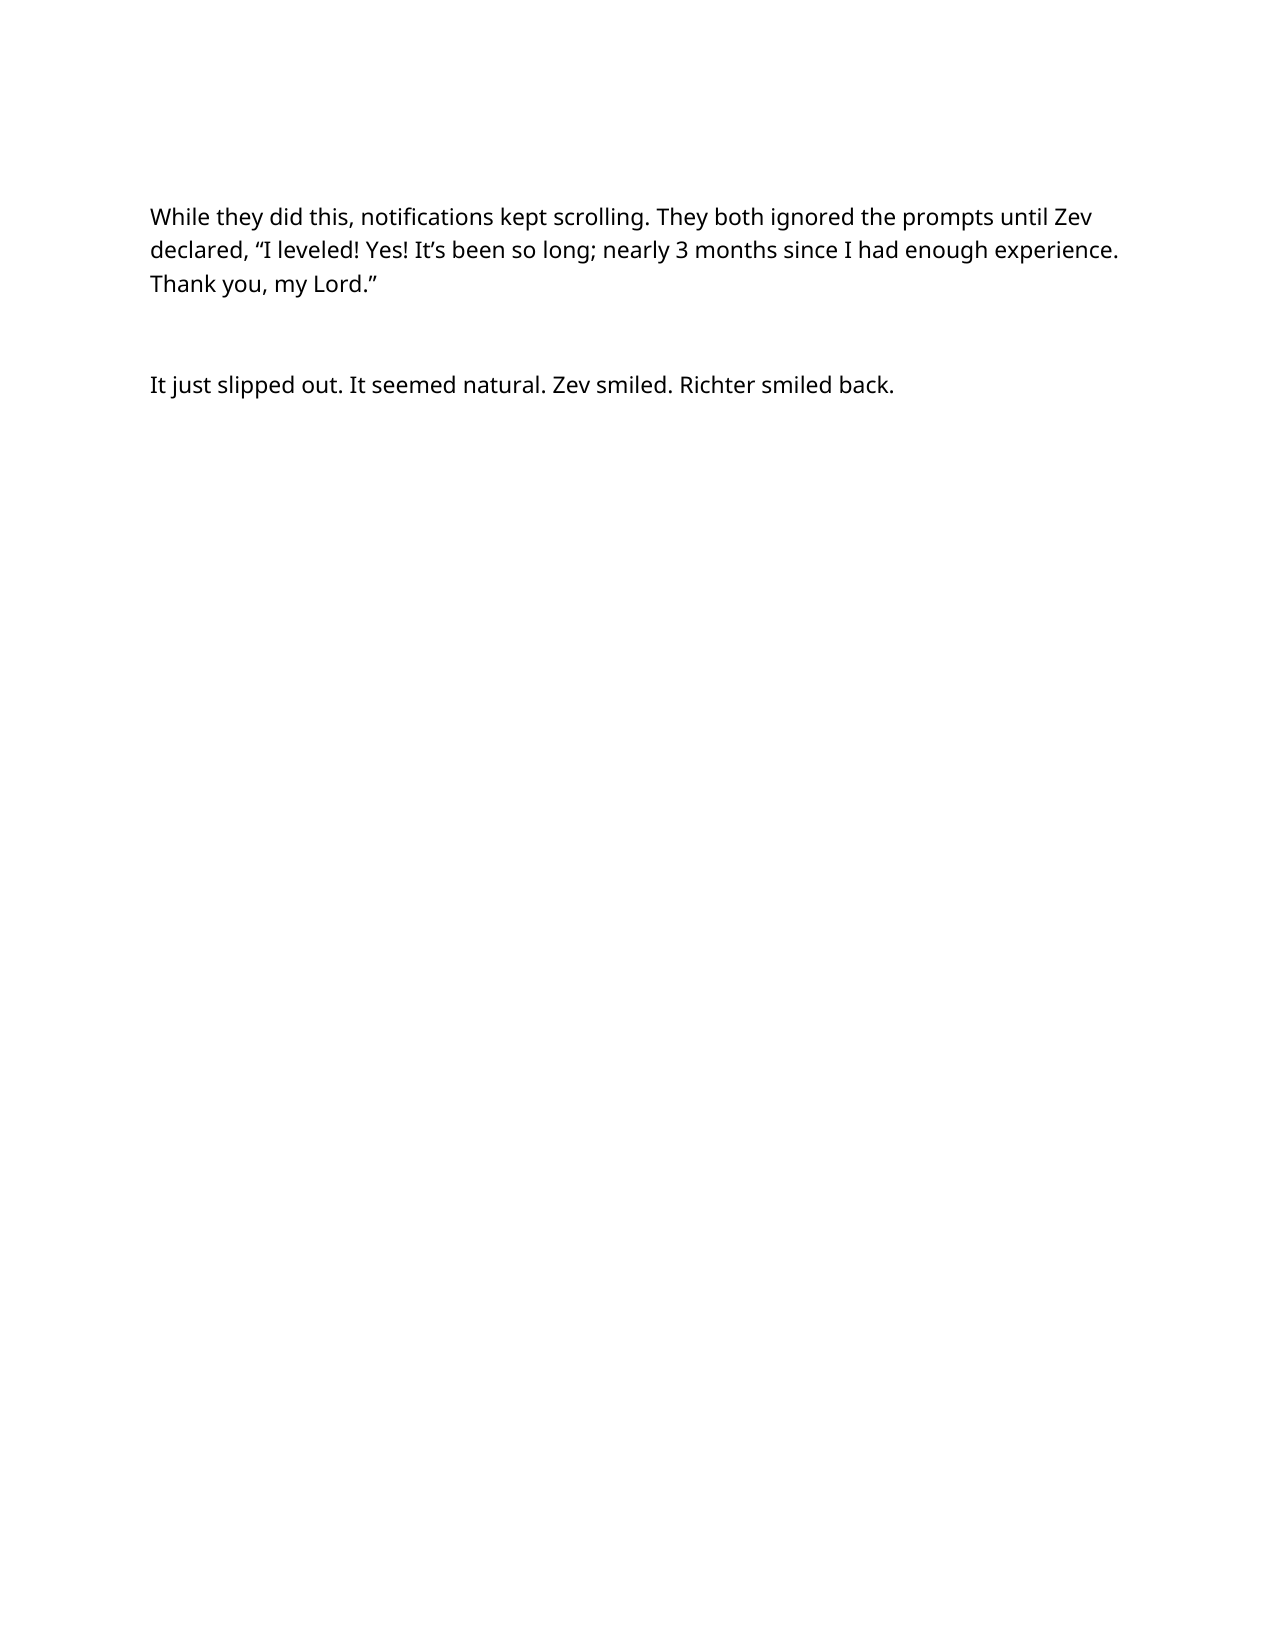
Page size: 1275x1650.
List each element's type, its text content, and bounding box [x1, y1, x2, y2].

text While they did this, notifications kept scrolling. They both ignored the prompts until Zev declared, “I leveled! Yes! It’s been so long; nearly 3 months since I had enough experience. Thank you, my Lord.” [150, 200, 1125, 299]
text It just slipped out. It seemed natural. Zev smiled. Richter smiled back. [150, 369, 1125, 400]
